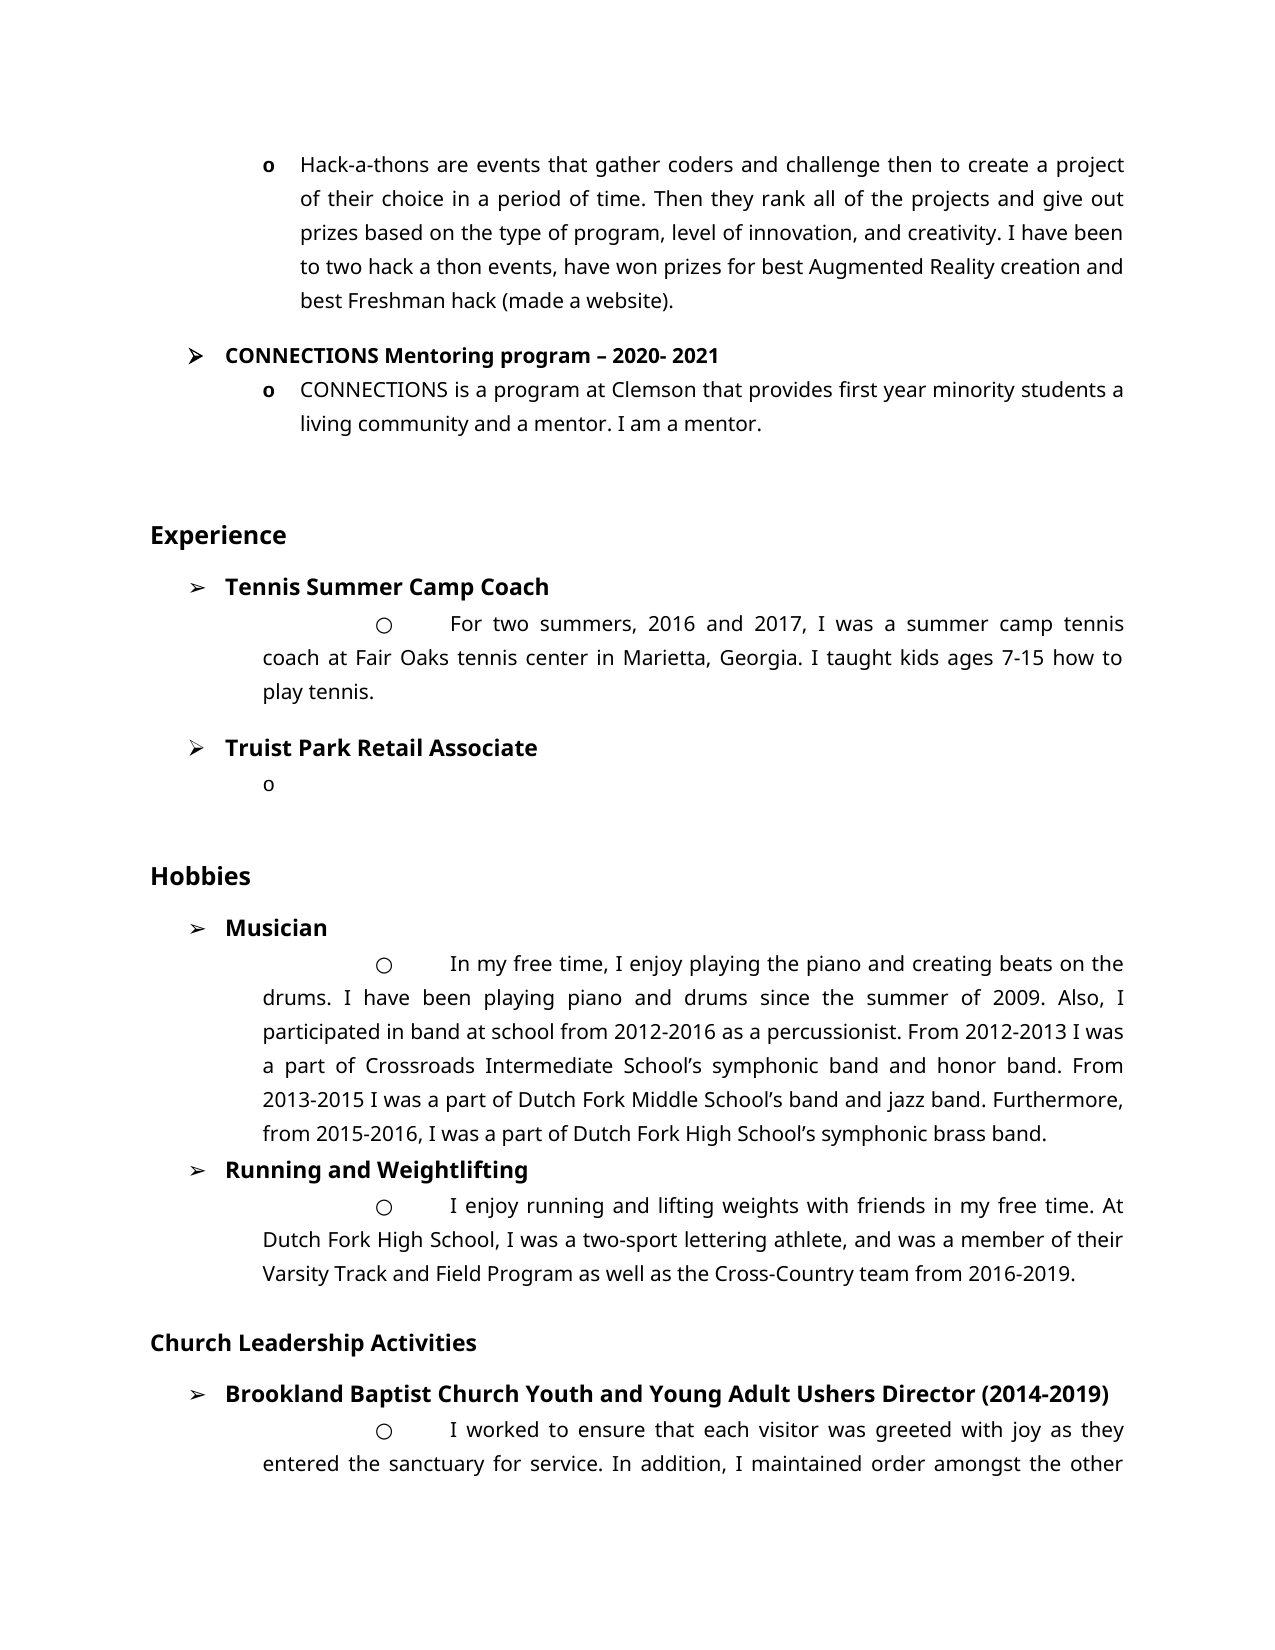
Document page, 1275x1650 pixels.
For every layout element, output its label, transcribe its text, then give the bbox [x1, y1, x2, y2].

list In my free time, I enjoy playing the piano and creating beats on the drums. I have been playing piano and drums since the summer of 2009. Also, I participated in band at school from 2012-2016 as a percussionist. From 2012-2013 I was a part of Crossroads Intermediate School’s symphonic band and honor band. From 2013-2015 I was a part of Dutch Fork Middle School’s band and jazz band. Furthermore, from 2015-2016, I was a part of Dutch Fork High School’s symphonic brass band. [262, 949, 1125, 1148]
list Running and Weightlifting [187, 1154, 1125, 1185]
list I enjoy running and lifting weights with friends in my free time. At Dutch Fork High School, I was a two-sport lettering athlete, and was a member of their Varsity Track and Field Program as well as the Cross-Country team from 2016-2019. [262, 1191, 1125, 1288]
text Experience [150, 518, 1125, 552]
list Brookland Baptist Church Youth and Young Adult Ushers Director (2014-2019) [187, 1378, 1125, 1409]
list CONNECTIONS Mentoring program – 2020- 2021 [187, 341, 1125, 370]
list Hack-a-thons are events that gather coders and challenge then to create a project of their choice in a period of time. Then they rank all of the projects and give out prizes based on the type of program, level of innovation, and creativity. I have been to two hack a thon events, have won prizes for best Augmented Reality creation and best Freshman hack (made a website). [262, 150, 1125, 315]
list Musician [187, 912, 1125, 943]
list For two summers, 2016 and 2017, I was a summer camp tennis coach at Fair Oaks tennis center in Marietta, Georgia. I taught kids ages 7-15 how to play tennis. [262, 609, 1125, 705]
list CONNECTIONS is a program at Clemson that provides first year minority students a living community and a mentor. I am a mentor. [262, 375, 1125, 438]
text Church Leadership Activities [150, 1327, 1125, 1359]
text Hobbies [150, 858, 1125, 892]
list Tennis Summer Camp Coach [187, 571, 1125, 602]
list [262, 1415, 1125, 1478]
list Truist Park Retail Associate [187, 732, 1125, 763]
